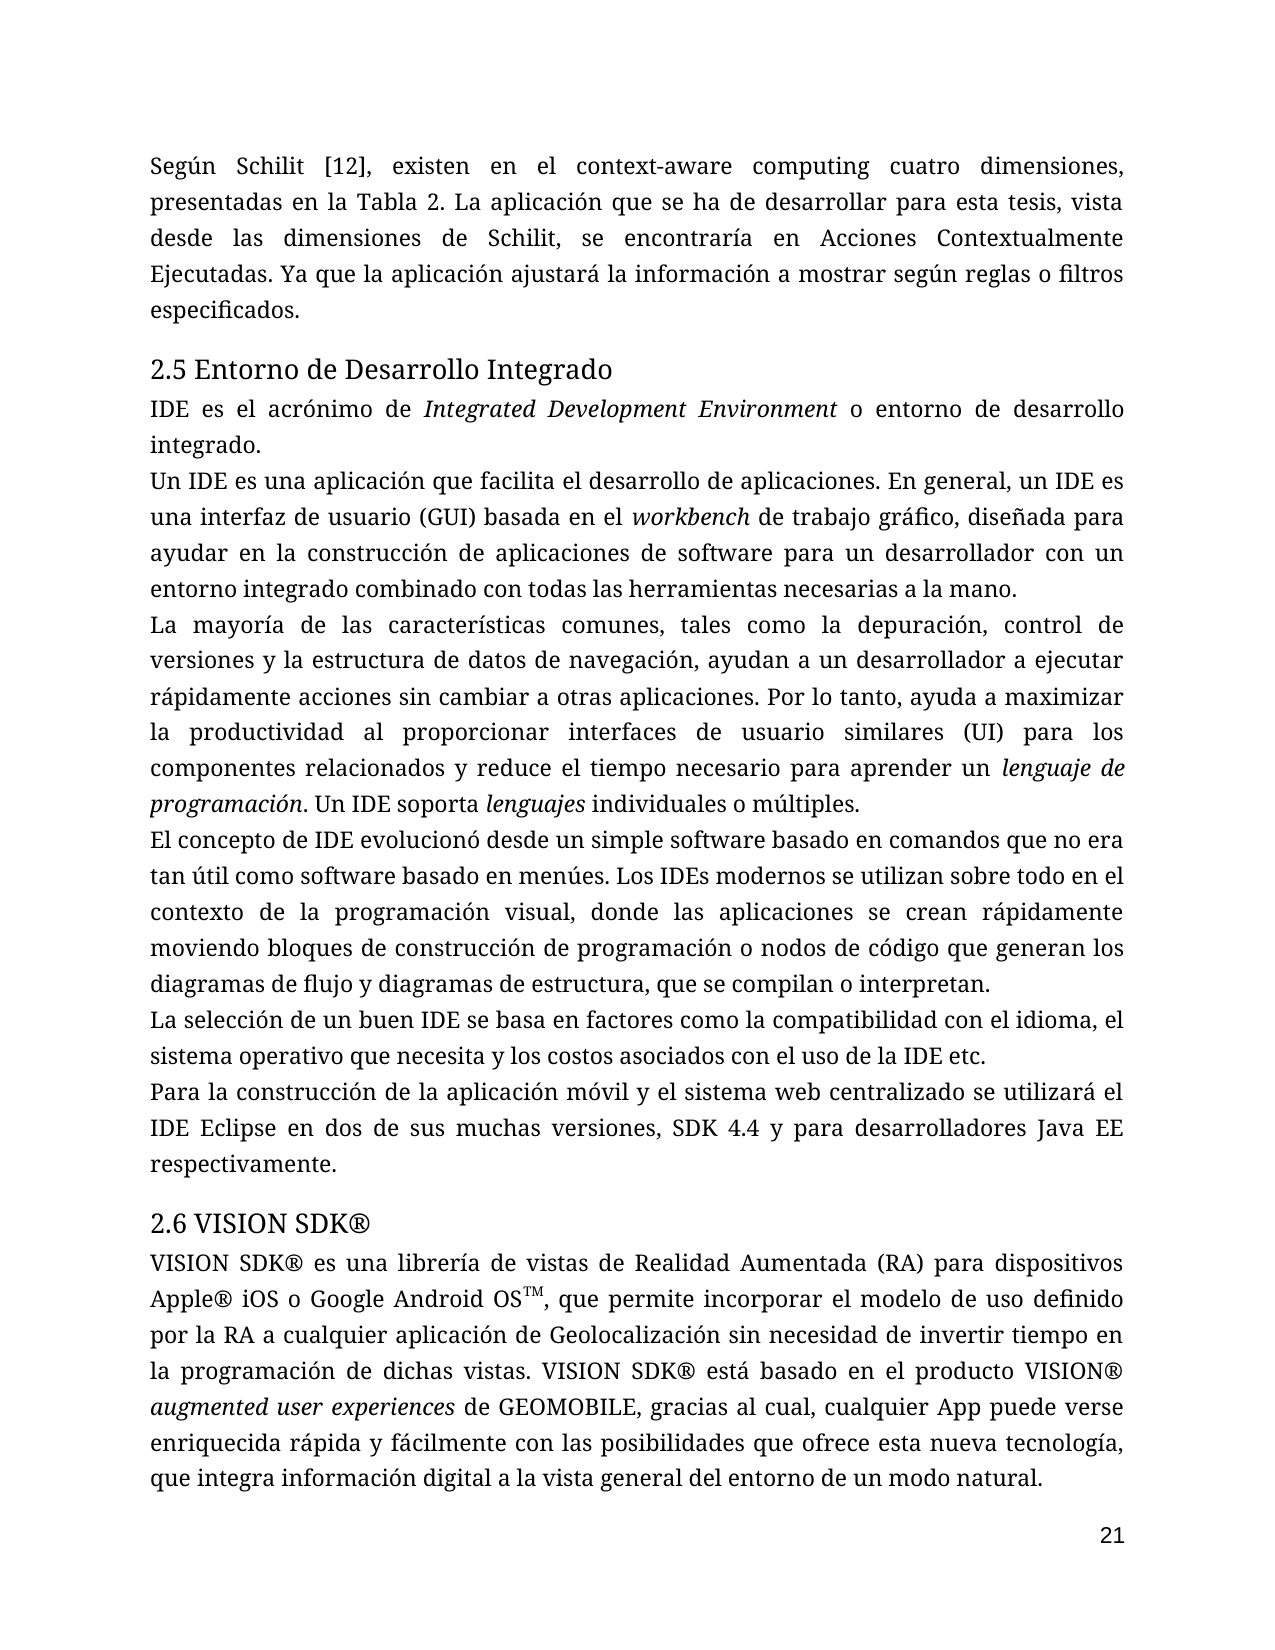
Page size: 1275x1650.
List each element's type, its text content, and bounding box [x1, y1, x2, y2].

subtitle 2.5 Entorno de Desarrollo Integrado [150, 351, 1125, 387]
text Según Schilit [12], existen en el context-aware computing cuatro dimensiones, presentadas en la Tabla 2. La aplicación que se ha de desarrollar para esta tesis, vista desde las dimensiones de Schilit, se encontraría en Acciones Contextualmente Ejecutadas. Ya que la aplicación ajustará la información a mostrar según reglas o filtros especificados. [150, 150, 1125, 325]
text La selección de un buen IDE se basa en factores como la compatibilidad con el idioma, el sistema operativo que necesita y los costos asociados con el uso de la IDE etc. [150, 1004, 1125, 1071]
text El concepto de IDE evolucionó desde un simple software basado en comandos que no era tan útil como software basado en menúes. Los IDEs modernos se utilizan sobre todo en el contexto de la programación visual, donde las aplicaciones se crean rápidamente moviendo bloques de construcción de programación o nodos de código que generan los diagramas de flujo y diagramas de estructura, que se compilan o interpretan. [150, 824, 1125, 999]
subtitle 2.6 VISION SDK® [150, 1204, 1125, 1241]
text Un IDE es una aplicación que facilita el desarrollo de aplicaciones. En general, un IDE es una interfaz de usuario (GUI) basada en el workbench de trabajo gráfico, diseñada para ayudar en la construcción de aplicaciones de software para un desarrollador con un entorno integrado combinado con todas las herramientas necesarias a la mano. [150, 465, 1125, 604]
text La mayoría de las características comunes, tales como la depuración, control de versiones y la estructura de datos de navegación, ayudan a un desarrollador a ejecutar rápidamente acciones sin cambiar a otras aplicaciones. Por lo tanto, ayuda a maximizar la productividad al proporcionar interfaces de usuario similares (UI) para los componentes relacionados y reduce el tiempo necesario para aprender un lenguaje de programación. Un IDE soporta lenguajes individuales o múltiples. [150, 608, 1125, 819]
text IDE es el acrónimo de Integrated Development Environment o entorno de desarrollo integrado. [150, 393, 1125, 460]
text Para la construcción de la aplicación móvil y el sistema web centralizado se utilizará el IDE Eclipse en dos de sus muchas versiones, SDK 4.4 y para desarrolladores Java EE respectivamente. [150, 1076, 1125, 1179]
text VISION SDK® es una librería de vistas de Realidad Aumentada (RA) para dispositivos Apple® iOS o Google Android OSTM, que permite incorporar el modelo de uso definido por la RA a cualquier aplicación de Geolocalización sin necesidad de invertir tiempo en la programación de dichas vistas. VISION SDK® está basado en el producto VISION® augmented user experiences de GEOMOBILE, gracias al cual, cualquier App puede verse enriquecida rápida y fácilmente con las posibilidades que ofrece esta nueva tecnología, que integra información digital a la vista general del entorno de un modo natural. [150, 1247, 1125, 1494]
